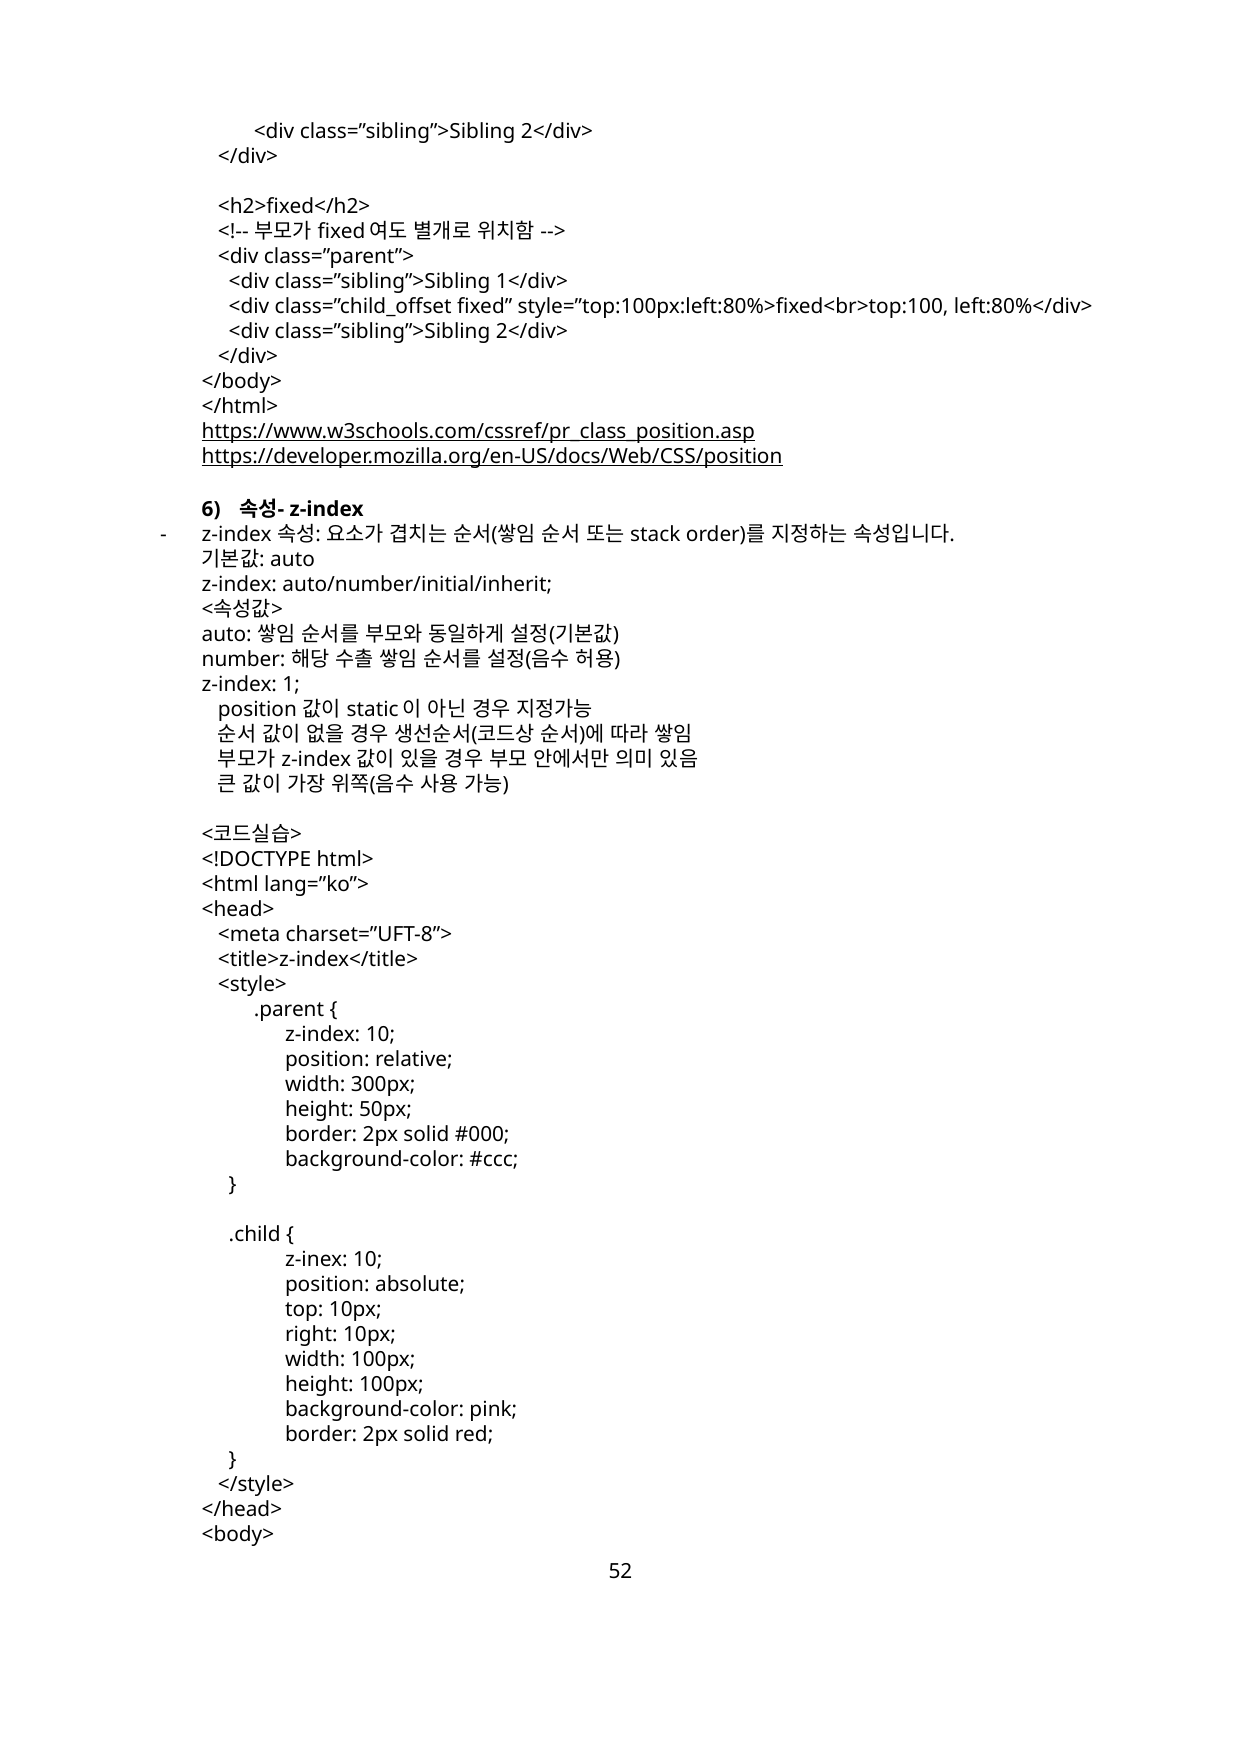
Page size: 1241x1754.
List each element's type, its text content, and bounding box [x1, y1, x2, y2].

list 속성- z-index [201, 497, 1122, 522]
list position: absolute; [201, 1272, 1122, 1297]
list <title>z-index</title> [201, 947, 1122, 972]
list border: 2px solid #000; [201, 1122, 1122, 1147]
list <style> [201, 972, 1122, 997]
list } [201, 1172, 1122, 1197]
text </body> [118, 368, 1122, 393]
list .child { [201, 1222, 1122, 1247]
text https://www.w3schools.com/cssref/pr_class_position.asp [118, 418, 1122, 443]
list height: 50px; [201, 1097, 1122, 1122]
text <div class=”sibling”>Sibling 2</div> [118, 118, 1122, 143]
list border: 2px solid red; [201, 1422, 1122, 1447]
list z-index: 1; [201, 672, 1122, 697]
list <속성값> [201, 597, 1122, 622]
list 기본값: auto [201, 547, 1122, 572]
list right: 10px; [201, 1322, 1122, 1347]
list width: 300px; [201, 1072, 1122, 1097]
list 순서 값이 없을 경우 생선순서(코드상 순서)에 따라 쌓임 [201, 722, 1122, 747]
list } [201, 1447, 1122, 1472]
list background-color: pink; [201, 1397, 1122, 1422]
list z-index: 10; [201, 1022, 1122, 1047]
list <head> [201, 897, 1122, 922]
text </div> [118, 143, 1122, 168]
list <코드실습> [201, 822, 1122, 847]
list 부모가 z-index 값이 있을 경우 부모 안에서만 의미 있음 [201, 747, 1122, 772]
list auto: 쌓임 순서를 부모와 동일하게 설정(기본값) [201, 622, 1122, 647]
text <div class=”child_offset fixed” style=”top:100px:left:80%>fixed<br>top:100, left:80%</div> [118, 293, 1122, 318]
text </html> [118, 393, 1122, 418]
list .parent { [201, 997, 1122, 1022]
list top: 10px; [201, 1297, 1122, 1322]
list number: 해당 수촐 쌓임 순서를 설정(음수 허용) [201, 647, 1122, 672]
list <!DOCTYPE html> [201, 847, 1122, 872]
text <div class=”sibling”>Sibling 2</div> [118, 318, 1122, 343]
list <body> [201, 1522, 1122, 1547]
list </head> [201, 1497, 1122, 1522]
list width: 100px; [201, 1347, 1122, 1372]
list <html lang=”ko”> [201, 872, 1122, 897]
list </style> [201, 1472, 1122, 1497]
text <div class=”sibling”>Sibling 1</div> [118, 268, 1122, 293]
text <!-- 부모가 fixed여도 별개로 위치함 --> [118, 218, 1122, 243]
list z-inex: 10; [201, 1247, 1122, 1272]
list position 값이 static이 아닌 경우 지정가능 [201, 697, 1122, 722]
text <h2>fixed</h2> [118, 193, 1122, 218]
text </div> [118, 343, 1122, 368]
list 큰 값이 가장 위쪽(음수 사용 가능) [201, 772, 1122, 797]
list z-index: auto/number/initial/inherit; [201, 572, 1122, 597]
list position: relative; [201, 1047, 1122, 1072]
list background-color: #ccc; [201, 1147, 1122, 1172]
text https://developer.mozilla.org/en-US/docs/Web/CSS/position [118, 443, 1122, 468]
list <meta charset=”UFT-8”> [201, 922, 1122, 947]
list z-index 속성: 요소가 겹치는 순서(쌓임 순서 또는 stack order)를 지정하는 속성입니다. [160, 522, 1122, 547]
text <div class=”parent”> [118, 243, 1122, 268]
list height: 100px; [201, 1372, 1122, 1397]
